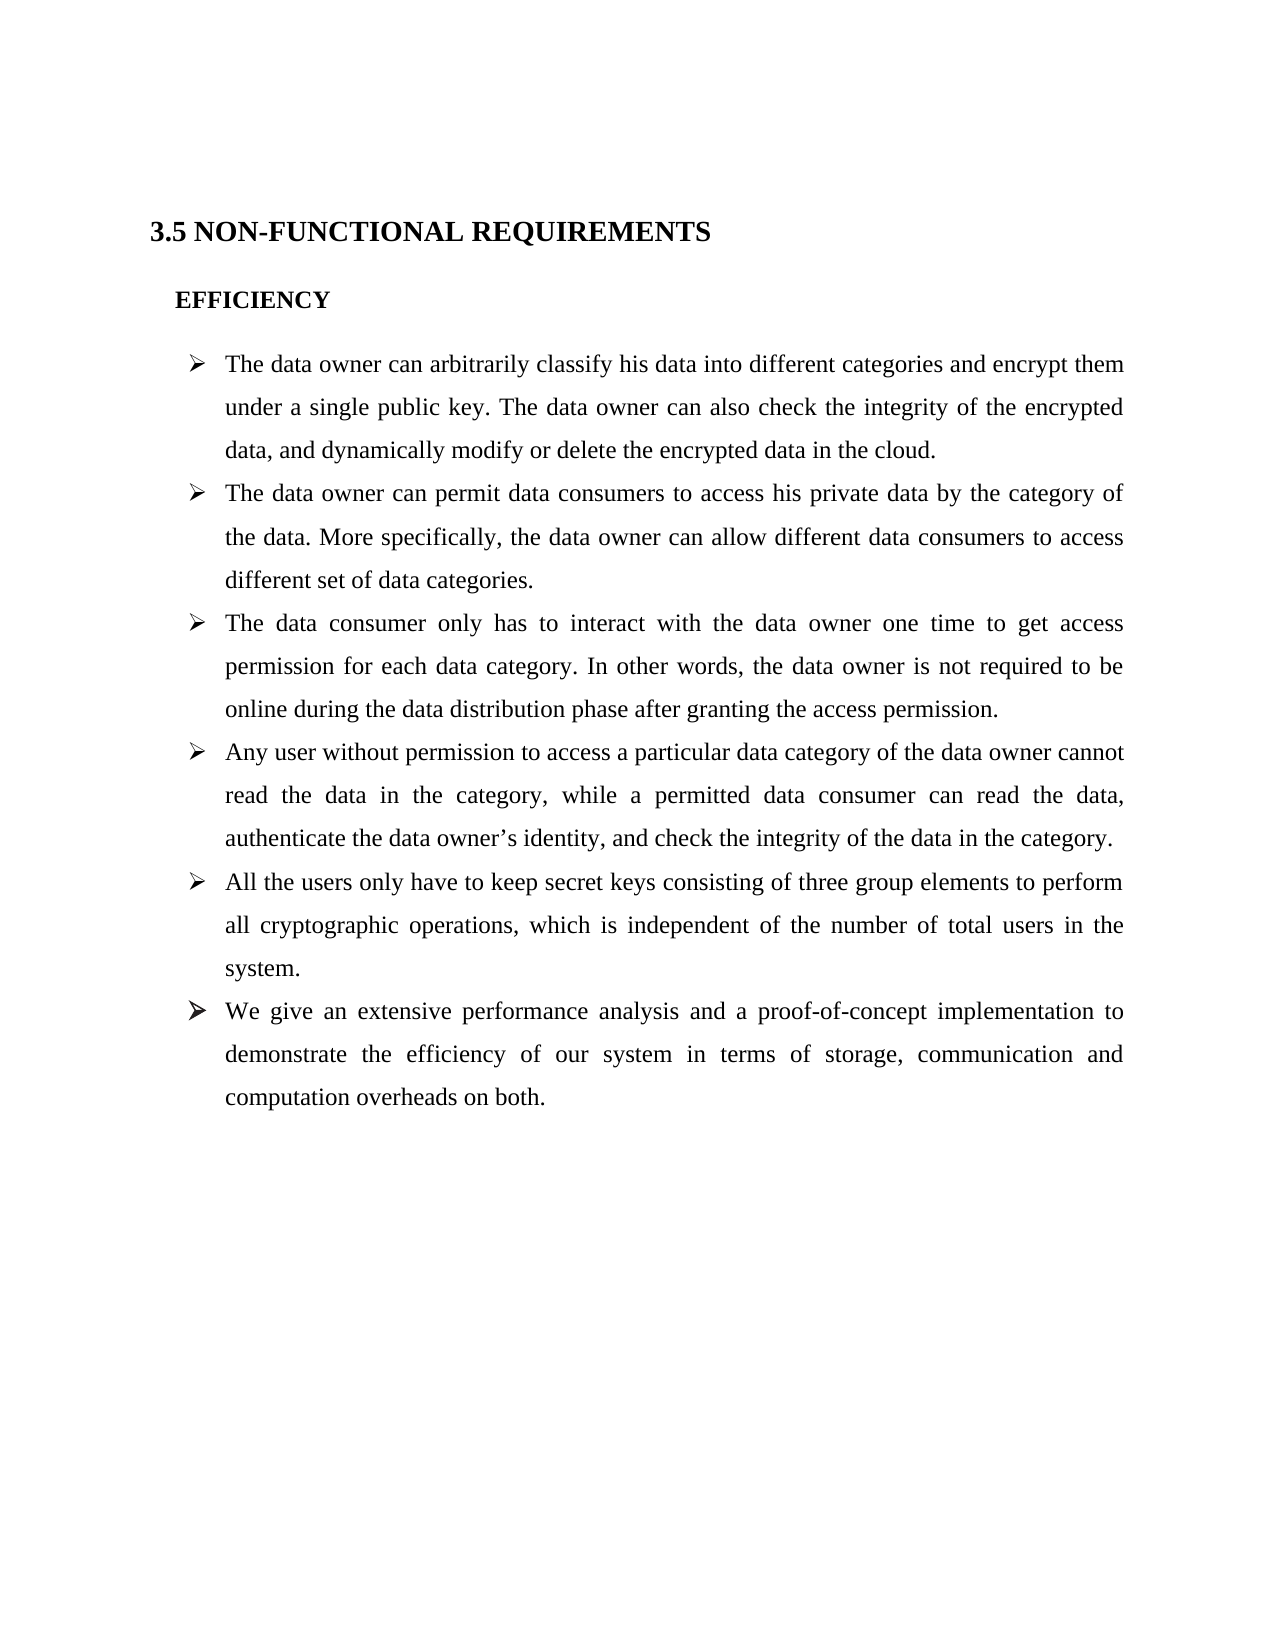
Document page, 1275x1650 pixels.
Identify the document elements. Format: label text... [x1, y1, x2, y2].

list We give an extensive performance analysis and a proof-of-concept implementation to demonstrate the efficiency of our system in terms of storage, communication and computation overheads on both. [187, 996, 1125, 1111]
list All the users only have to keep secret keys consisting of three group elements to perform all cryptographic operations, which is independent of the number of total users in the system. [187, 867, 1125, 982]
text 3.5 NON-FUNCTIONAL REQUIREMENTS [150, 214, 1125, 247]
list The data consumer only has to interact with the data owner one time to get access permission for each data category. In other words, the data owner is not required to be online during the data distribution phase after granting the access permission. [187, 608, 1125, 723]
list The data owner can arbitrarily classify his data into different categories and encrypt them under a single public key. The data owner can also check the integrity of the encrypted data, and dynamically modify or delete the encrypted data in the cloud. [187, 349, 1125, 464]
text EFFICIENCY [150, 285, 1125, 314]
list Any user without permission to access a particular data category of the data owner cannot read the data in the category, while a permitted data consumer can read the data, authenticate the data owner’s identity, and check the integrity of the data in the category. [187, 737, 1125, 852]
list The data owner can permit data consumers to access his private data by the category of the data. More specifically, the data owner can allow different data consumers to access different set of data categories. [187, 478, 1125, 593]
